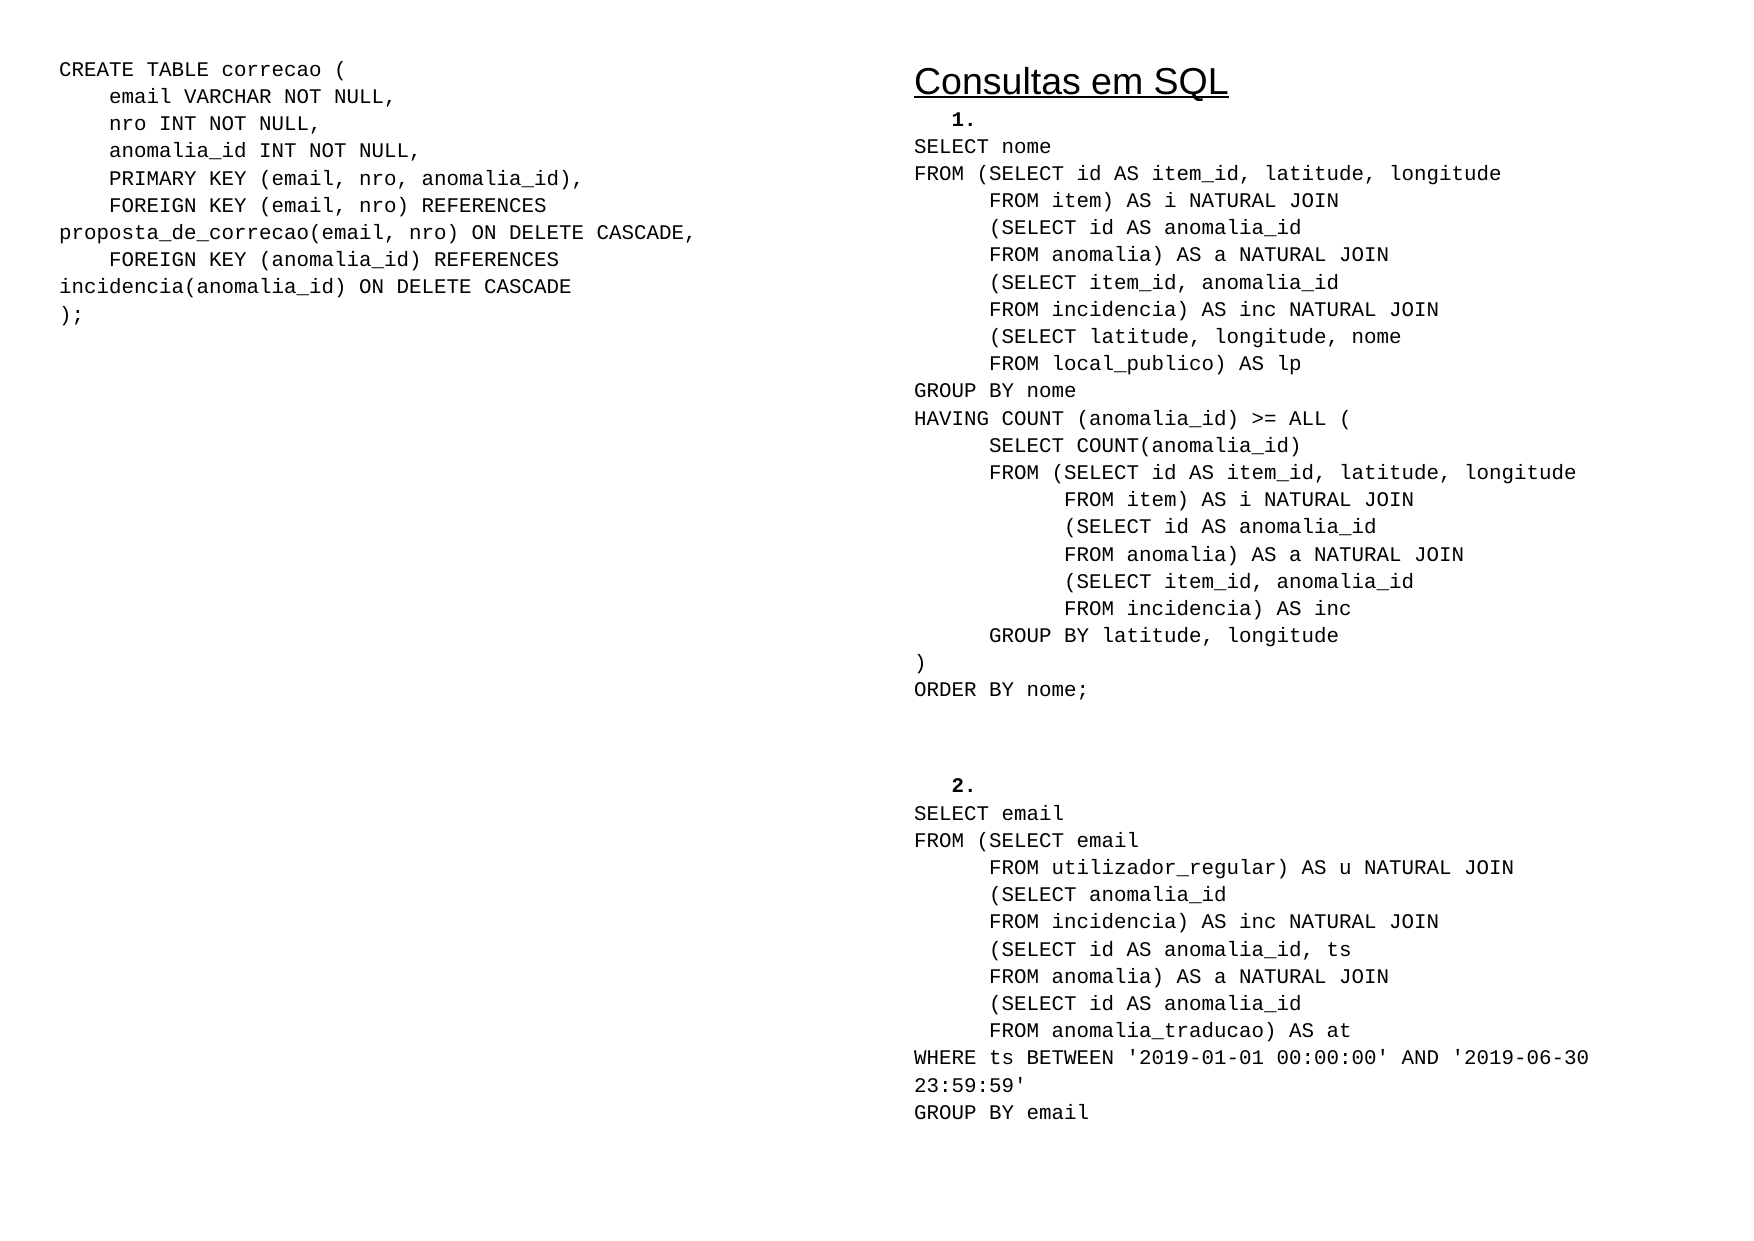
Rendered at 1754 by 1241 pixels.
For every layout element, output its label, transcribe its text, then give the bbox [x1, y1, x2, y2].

text CREATE TABLE correcao ( [59, 59, 840, 83]
text HAVING COUNT (anomalia_id) >= ALL ( [914, 408, 1695, 431]
text FROM utilizador_regular) AS u NATURAL JOIN [914, 857, 1695, 881]
text FROM incidencia) AS inc NATURAL JOIN [914, 299, 1695, 322]
text (SELECT id AS anomalia_id, ts [914, 939, 1695, 962]
text SELECT COUNT(anomalia_id) [914, 435, 1695, 458]
text anomalia_id INT NOT NULL, [59, 141, 840, 164]
text FROM anomalia) AS a NATURAL JOIN [914, 966, 1695, 989]
text FROM incidencia) AS inc NATURAL JOIN [914, 911, 1695, 935]
text ) [914, 652, 1695, 676]
text (SELECT anomalia_id [914, 884, 1695, 908]
text SELECT email [914, 803, 1695, 826]
text GROUP BY email [914, 1102, 1695, 1125]
text (SELECT latitude, longitude, nome [914, 326, 1695, 350]
text email VARCHAR NOT NULL, [59, 86, 840, 110]
text GROUP BY latitude, longitude [914, 625, 1695, 649]
text FOREIGN KEY (email, nro) REFERENCES proposta_de_correcao(email, nro) ON DELETE CASCADE, [59, 195, 840, 246]
text FOREIGN KEY (anomalia_id) REFERENCES incidencia(anomalia_id) ON DELETE CASCADE [59, 249, 840, 300]
text ORDER BY nome; [914, 679, 1695, 703]
text GROUP BY nome [914, 380, 1695, 404]
text FROM item) AS i NATURAL JOIN [914, 190, 1695, 214]
text (SELECT item_id, anomalia_id [914, 571, 1695, 594]
text FROM (SELECT email [914, 830, 1695, 853]
text Consultas em SQL [914, 59, 1695, 102]
text ); [59, 304, 840, 327]
text FROM anomalia) AS a NATURAL JOIN [914, 244, 1695, 268]
text FROM local_publico) AS lp [914, 353, 1695, 377]
text nro INT NOT NULL, [59, 113, 840, 137]
text WHERE ts BETWEEN '2019-01-01 00:00:00' AND '2019-06-30 23:59:59' [914, 1047, 1695, 1098]
text SELECT nome [914, 136, 1695, 159]
text PRIMARY KEY (email, nro, anomalia_id), [59, 168, 840, 191]
text FROM anomalia_traducao) AS at [914, 1020, 1695, 1044]
text FROM (SELECT id AS item_id, latitude, longitude [914, 163, 1695, 187]
text (SELECT id AS anomalia_id [914, 516, 1695, 540]
text FROM anomalia) AS a NATURAL JOIN [914, 543, 1695, 567]
text (SELECT item_id, anomalia_id [914, 272, 1695, 295]
text FROM (SELECT id AS item_id, latitude, longitude [914, 462, 1695, 486]
text (SELECT id AS anomalia_id [914, 993, 1695, 1017]
text (SELECT id AS anomalia_id [914, 217, 1695, 241]
text FROM incidencia) AS inc [914, 598, 1695, 622]
text FROM item) AS i NATURAL JOIN [914, 489, 1695, 513]
